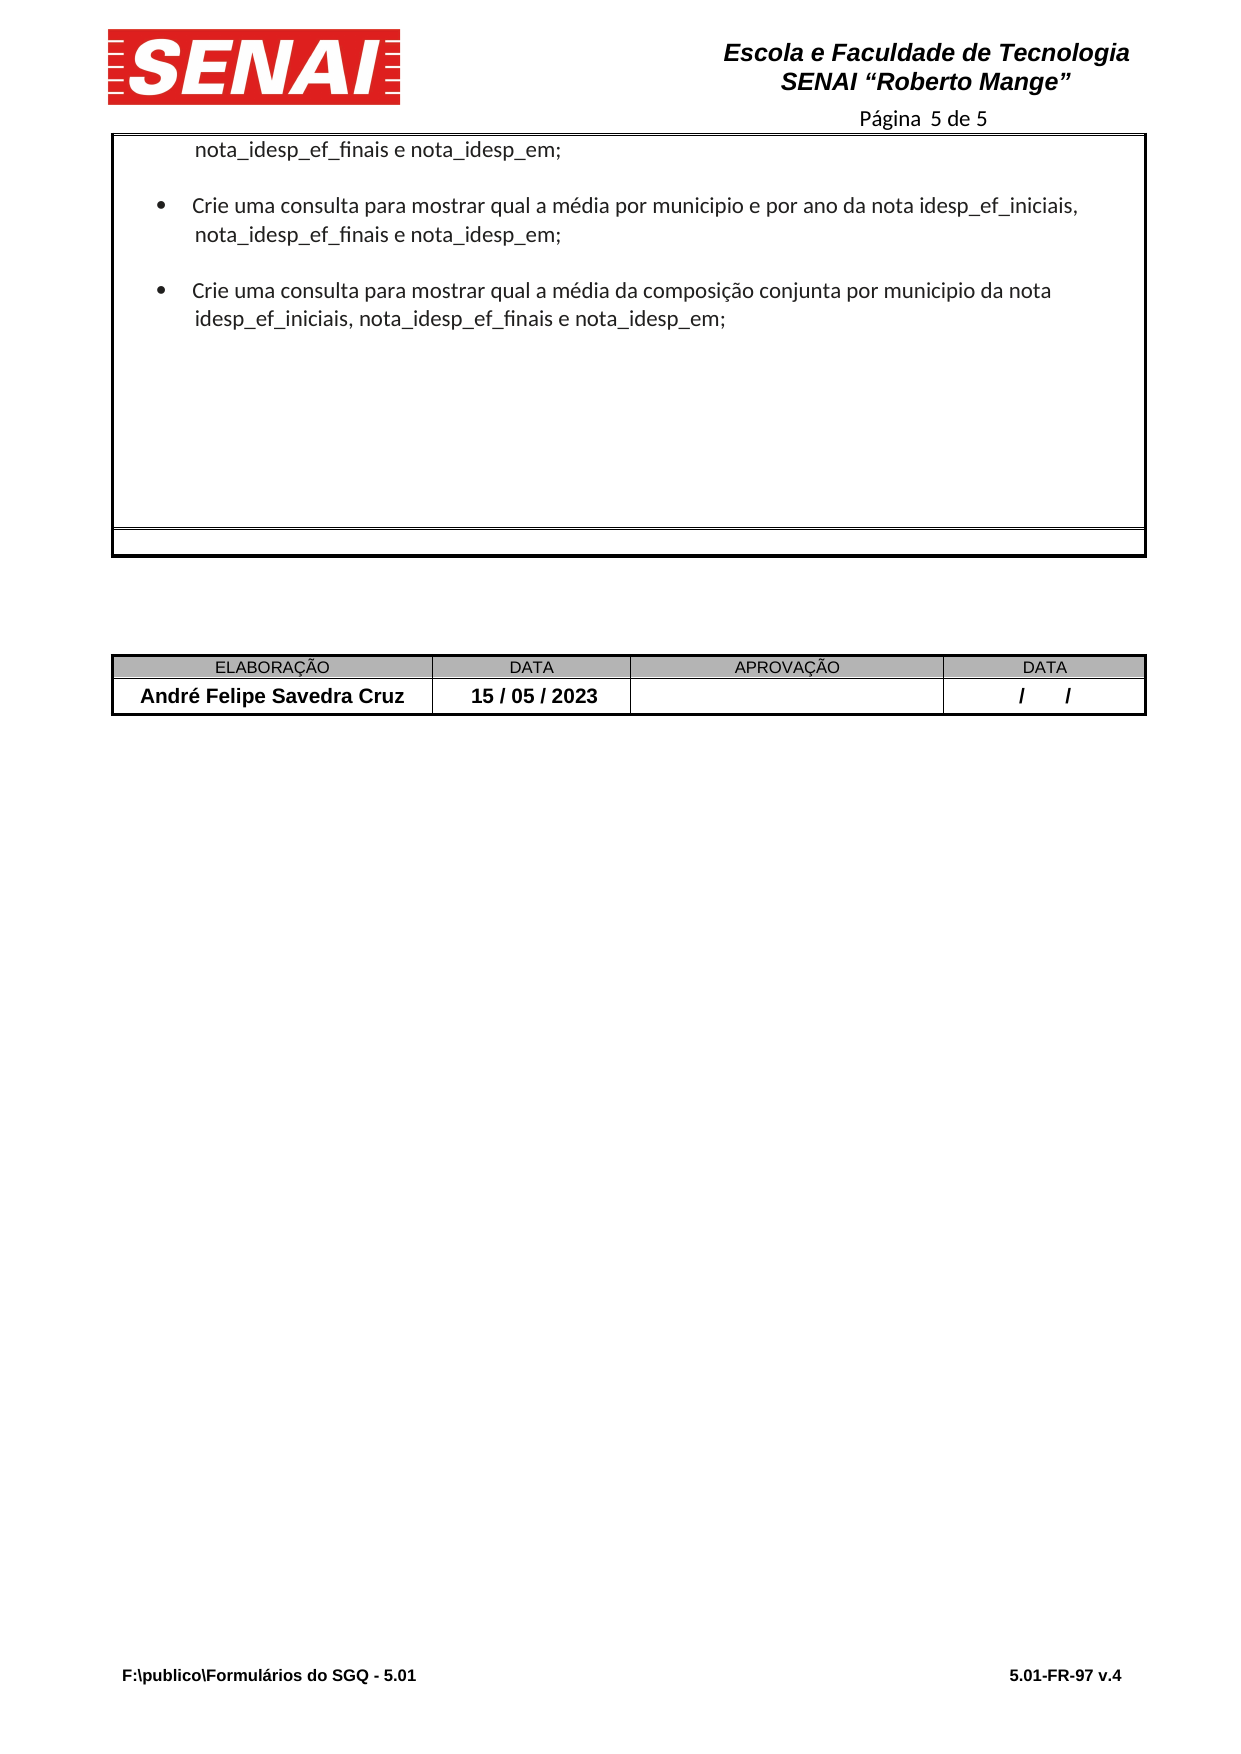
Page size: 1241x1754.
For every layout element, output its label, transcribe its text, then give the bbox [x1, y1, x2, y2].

table_header DATA [944, 657, 1144, 677]
table_cell 15 / 05 / 2023 [433, 679, 630, 713]
table_header APROVAÇÃO [631, 657, 943, 677]
table_header ELABORAÇÃO [114, 657, 432, 677]
table_cell / / [944, 679, 1144, 713]
picture [103, 29, 401, 105]
table_header DATA [433, 657, 630, 677]
table_cell [631, 679, 943, 713]
table_cell [114, 530, 1144, 554]
table_cell André Felipe Savedra Cruz [114, 679, 432, 713]
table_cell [114, 136, 1144, 527]
